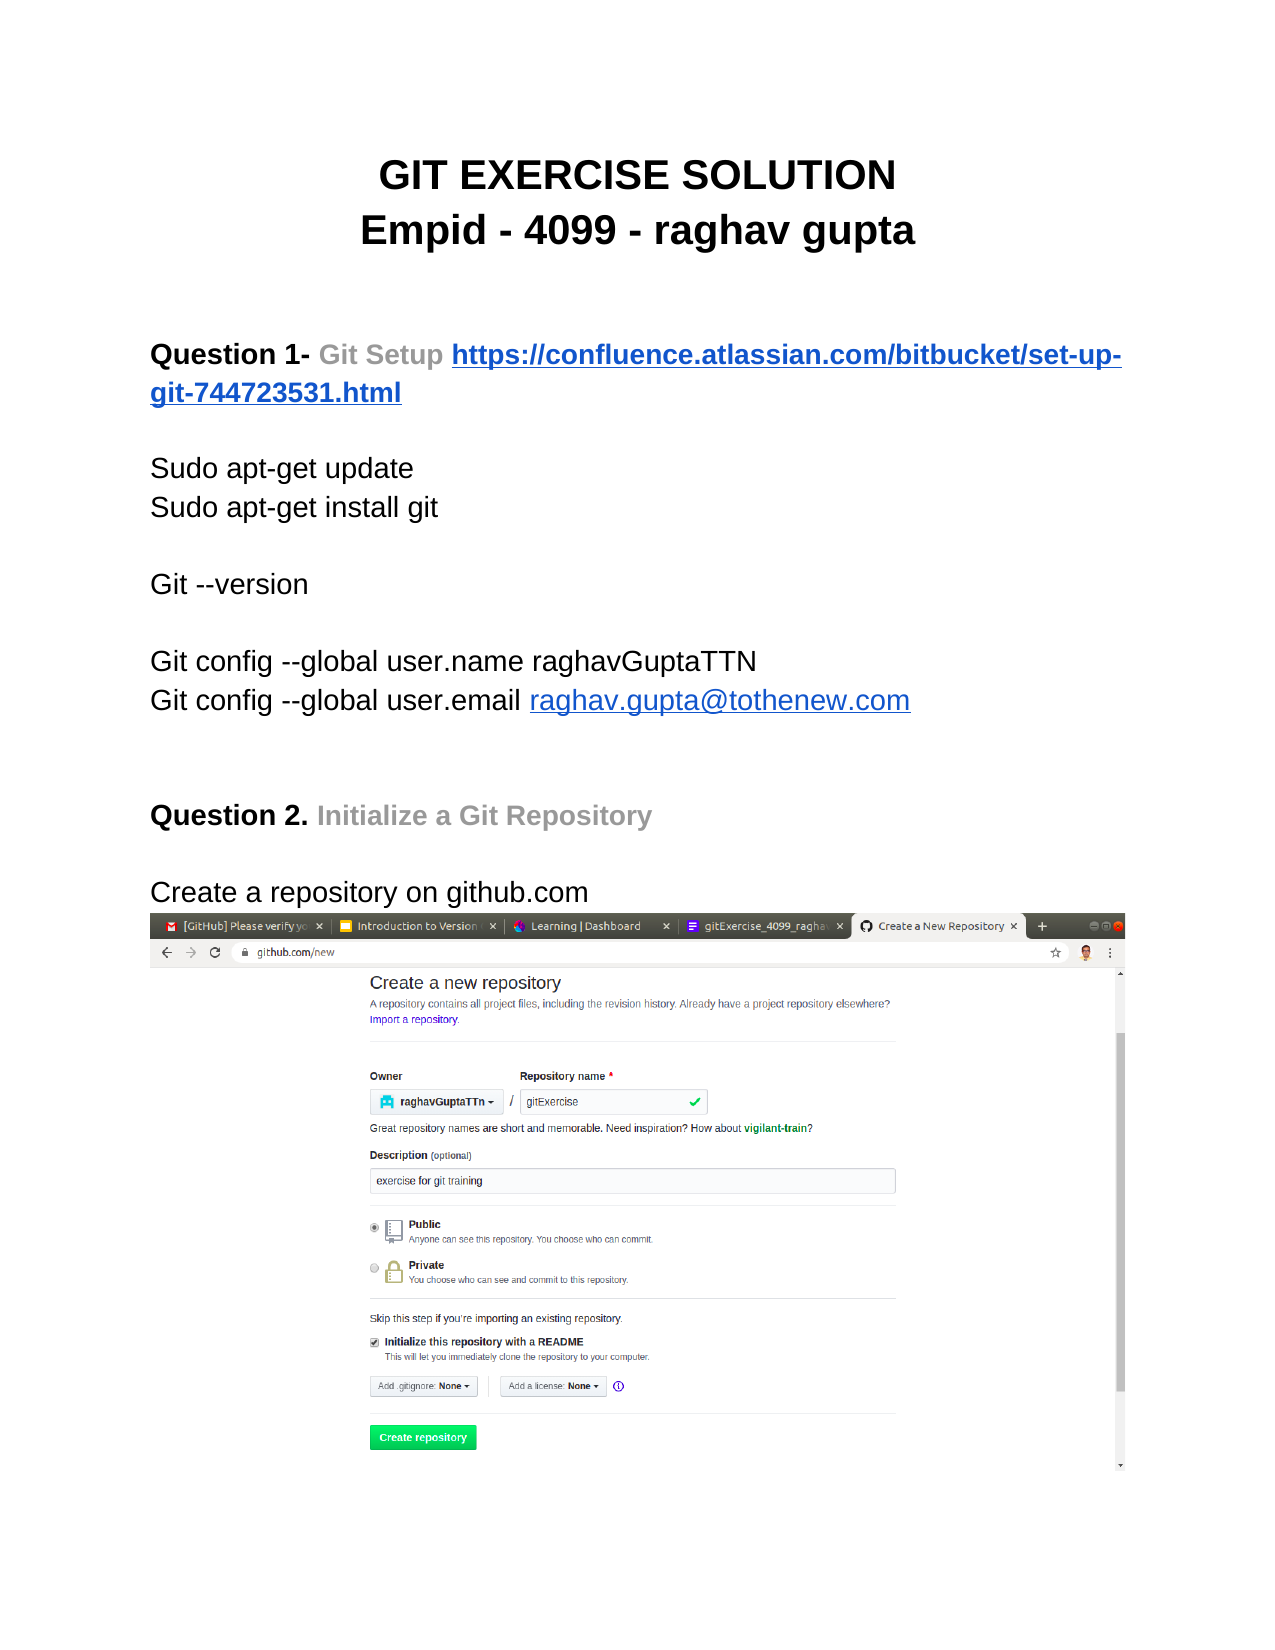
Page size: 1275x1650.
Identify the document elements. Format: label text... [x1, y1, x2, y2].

text Git config --global user.email raghav.gupta@tothenew.com [150, 683, 1125, 716]
text Question 2. Initialize a Git Repository [150, 798, 1125, 832]
text Create a repository on github.com [150, 875, 1125, 909]
text Sudo apt-get update [150, 451, 1125, 485]
text Question 1- Git Setup https://confluence.atlassian.com/bitbucket/set-up-git-744723531.html [150, 337, 1125, 408]
text Git config --global user.name raghavGuptaTTN [150, 644, 1125, 678]
picture [150, 913, 1125, 1471]
text Empid - 4099 - raghav gupta [150, 205, 1125, 253]
text GIT EXERCISE SOLUTION [150, 150, 1125, 198]
text Git --version [150, 567, 1125, 601]
text Sudo apt-get install git [150, 490, 1125, 523]
